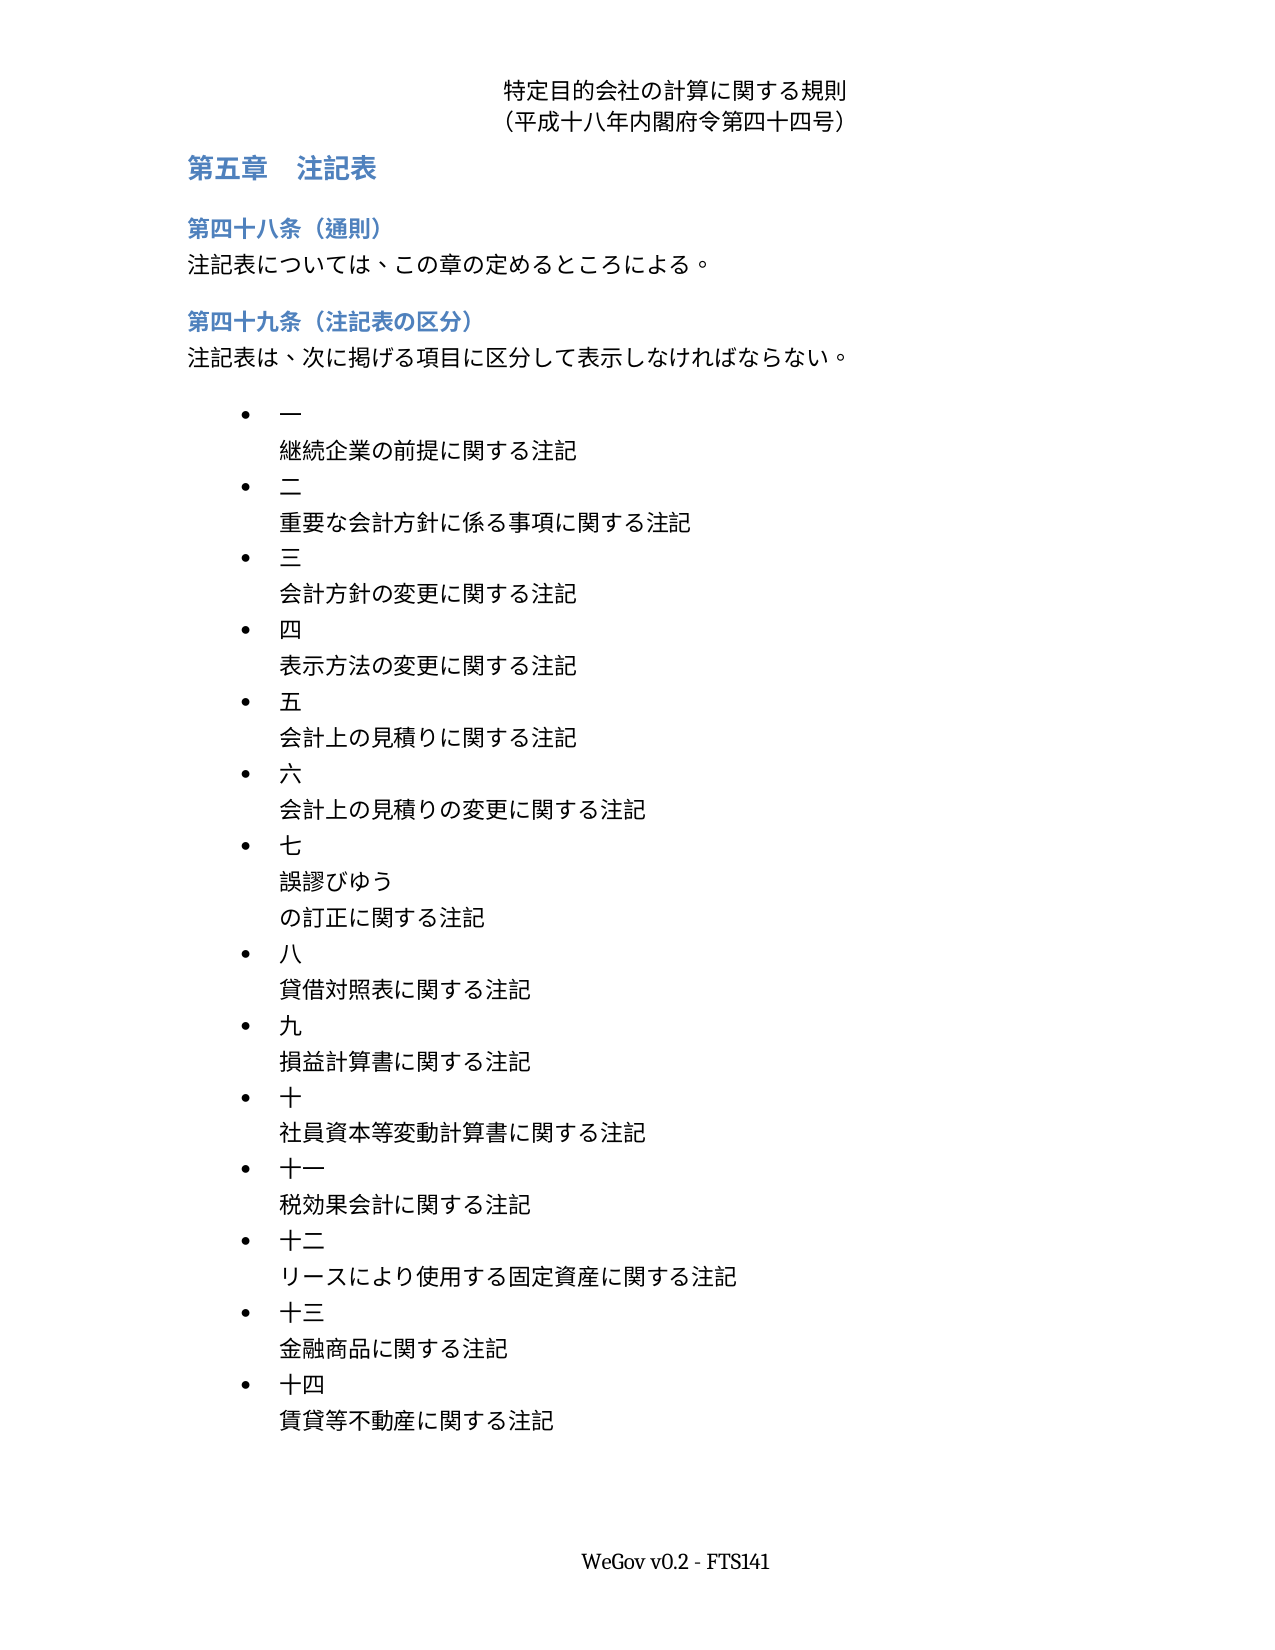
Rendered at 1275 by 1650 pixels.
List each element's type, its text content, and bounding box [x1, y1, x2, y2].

list 十三 金融商品に関する注記 [242, 1297, 1087, 1364]
subtitle 第五章 注記表 [187, 150, 1087, 187]
list 六 会計上の見積りの変更に関する注記 [242, 758, 1087, 825]
list 九 損益計算書に関する注記 [242, 1009, 1087, 1077]
subtitle 第四十八条（通則） [187, 213, 1087, 244]
text 注記表については、この章の定めるところによる。 [187, 249, 1087, 280]
list 八 貸借対照表に関する注記 [242, 938, 1087, 1005]
list 十二 リースにより使用する固定資産に関する注記 [242, 1225, 1087, 1292]
list 四 表示方法の変更に関する注記 [242, 614, 1087, 681]
list 五 会計上の見積りに関する注記 [242, 686, 1087, 753]
list 十四 賃貸等不動産に関する注記 [242, 1369, 1087, 1436]
text 注記表は、次に掲げる項目に区分して表示しなければならない。 [187, 342, 1087, 373]
list 十 社員資本等変動計算書に関する注記 [242, 1081, 1087, 1149]
list 二 重要な会計方針に係る事項に関する注記 [242, 471, 1087, 538]
subtitle 第四十九条（注記表の区分） [187, 306, 1087, 337]
list 一 継続企業の前提に関する注記 [242, 399, 1087, 466]
list 十一 税効果会計に関する注記 [242, 1153, 1087, 1221]
list 三 会計方針の変更に関する注記 [242, 542, 1087, 609]
list 七 誤謬びゆう の訂正に関する注記 [242, 830, 1087, 933]
